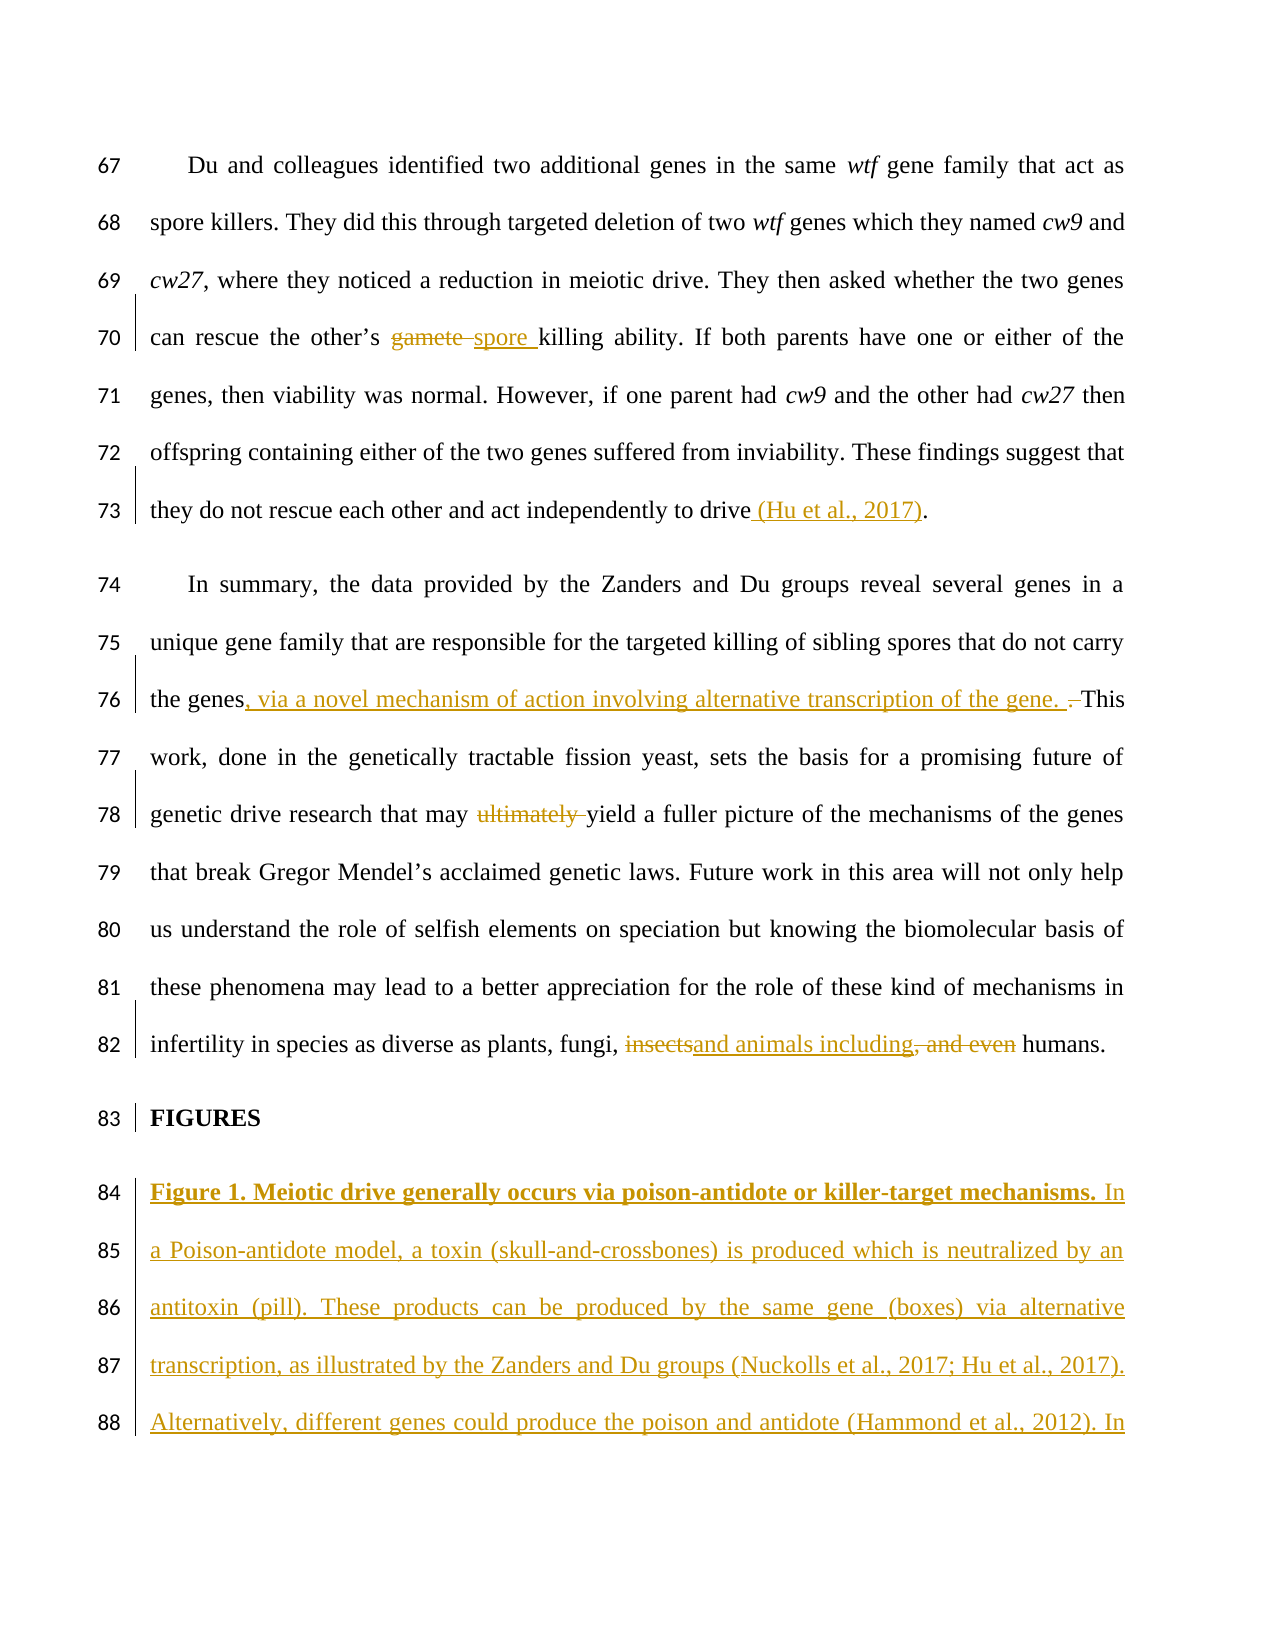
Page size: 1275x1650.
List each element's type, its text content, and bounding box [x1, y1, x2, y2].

text In summary, the data provided by the Zanders and Du groups reveal several genes in a unique gene family that are responsible for the targeted killing of sibling spores that do not carry the genesThis work, done in the genetically tractable fission yeast, sets the basis for a promising future of genetic drive research that may yield a fuller picture of the mechanisms of the genes that break Gregor Mendel’s acclaimed genetic laws. Future work in this area will not only help us understand the role of selfish elements on speciation but knowing the biomolecular basis of these phenomena may lead to a better appreciation for the role of these kind of mechanisms in infertility in species as diverse as plants, fungi, humans. [150, 569, 1125, 1058]
text FIGURES [150, 1103, 1125, 1132]
text Du and colleagues identified two additional genes in the same wtf gene family that act as spore killers. They did this through targeted deletion of two wtf genes which they named cw9 and cw27, where they noticed a reduction in meiotic drive. They then asked whether the two genes can rescue the other’s killing ability. If both parents have one or either of the genes, then viability was normal. However, if one parent had cw9 and the other had cw27 then offspring containing either of the two genes suffered from inviability. These findings suggest that they do not rescue each other and act independently to drive. [150, 150, 1125, 524]
